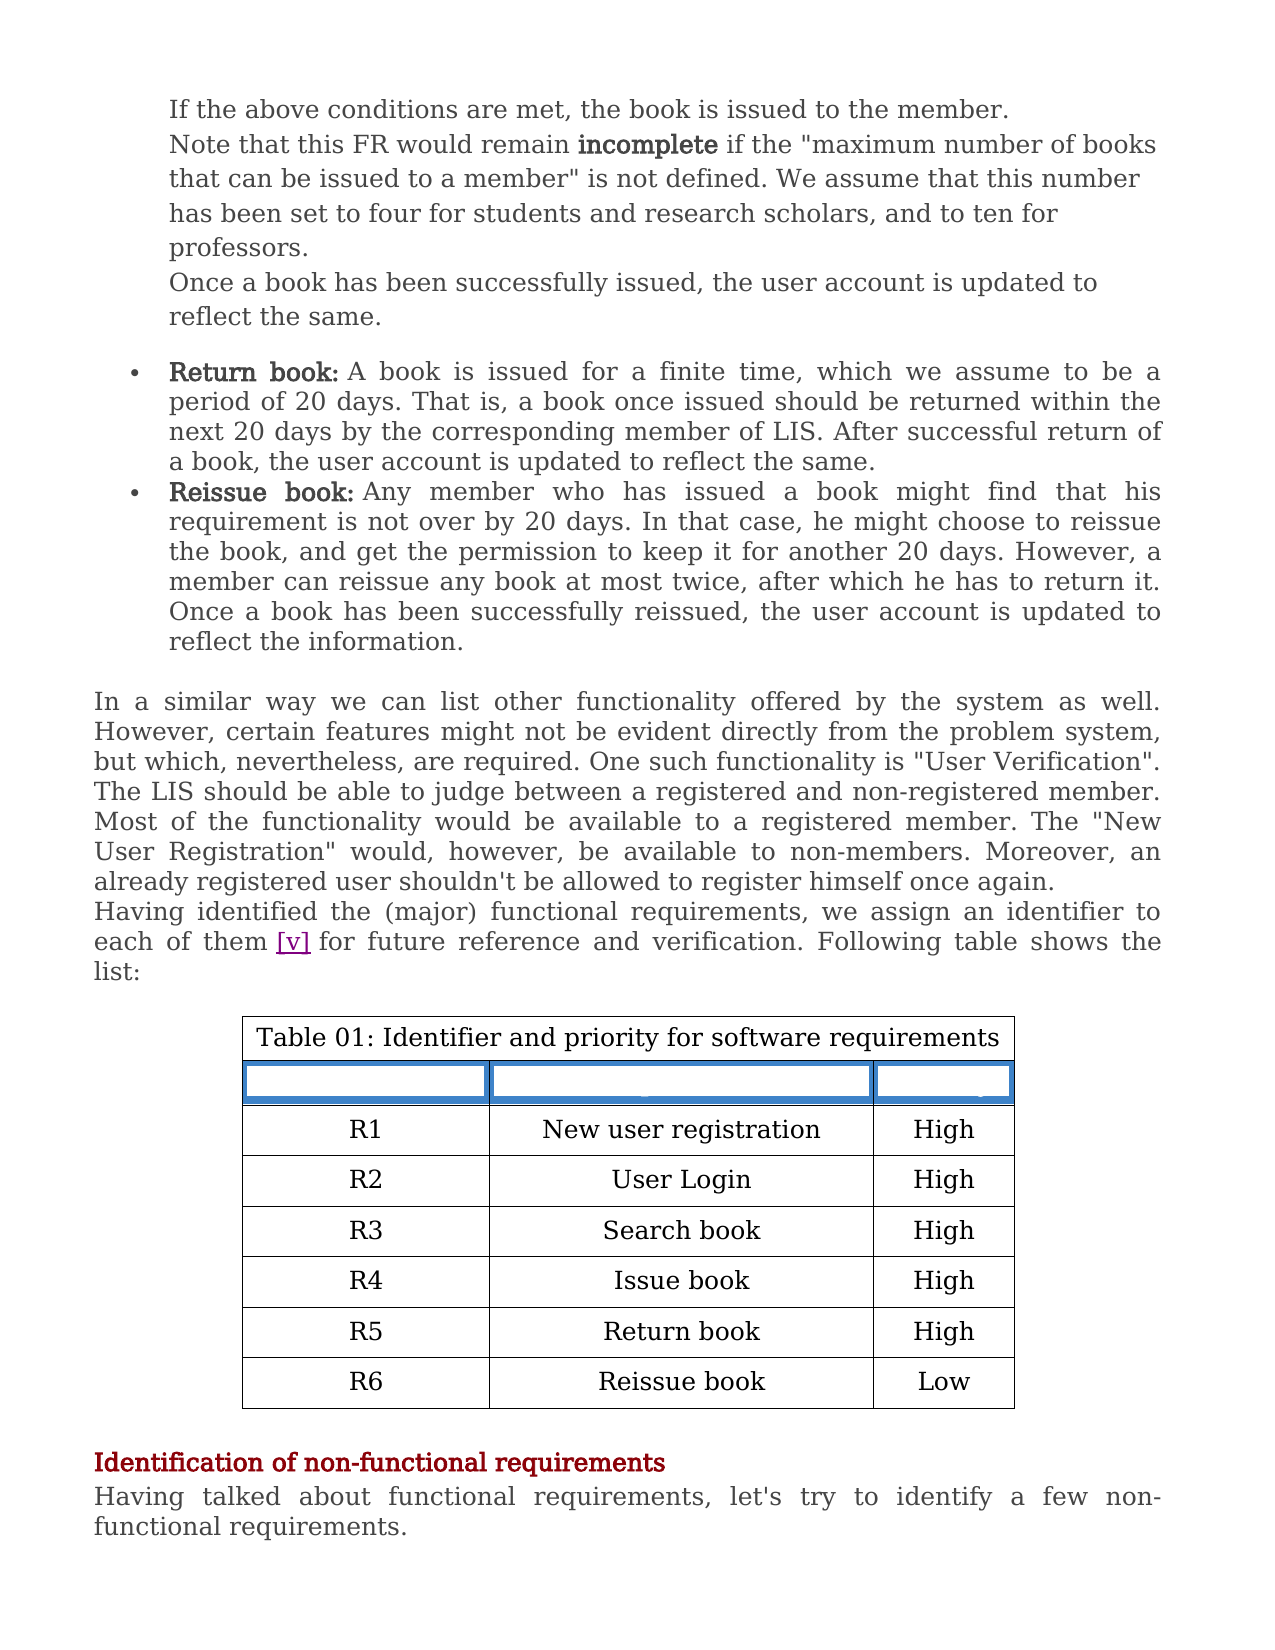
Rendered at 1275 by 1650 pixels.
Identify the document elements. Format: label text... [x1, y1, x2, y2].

table_cell Priority [874, 1061, 1014, 1104]
text If the above conditions are met, the book is issued to the member. Note that this FR would remain incomplete if the "maximum number of books that can be issued to a member" is not defined. We assume that this number has been set to four for students and research scholars, and to ten for professors. Once a book has been successfully issued, the user account is updated to reflect the same. [169, 94, 1162, 331]
table_cell Issue book [490, 1257, 873, 1307]
table_cell High [874, 1207, 1014, 1256]
table_cell High [874, 1156, 1014, 1206]
table_cell R2 [243, 1156, 489, 1206]
table_cell Low [874, 1358, 1014, 1408]
table_cell High [874, 1257, 1014, 1307]
table_header Table 01: Identifier and priority for software requirements [243, 1017, 1014, 1060]
text Having talked about functional requirements, let's try to identify a few non-functional requirements. [94, 1481, 1162, 1541]
table_cell R5 [243, 1308, 489, 1357]
table_cell R3 [243, 1207, 489, 1256]
table_cell New user registration [490, 1106, 873, 1155]
table_cell High [874, 1106, 1014, 1155]
subtitle Identification of non-functional requirements [94, 1446, 1162, 1476]
table_cell R4 [243, 1257, 489, 1307]
table_cell R6 [243, 1358, 489, 1408]
table_cell # [243, 1061, 489, 1104]
text Having identified the (major) functional requirements, we assign an identifier to each of them [v] for future reference and verification. Following table shows the list: [94, 896, 1162, 986]
table_cell Reissue book [490, 1358, 873, 1408]
text In a similar way we can list other functionality offered by the system as well. However, certain features might not be evident directly from the problem system, but which, nevertheless, are required. One such functionality is "User Verification". The LIS should be able to judge between a registered and non-registered member. Most of the functionality would be available to a registered member. The "New User Registration" would, however, be available to non-members. Moreover, an already registered user shouldn't be allowed to register himself once again. [94, 686, 1162, 896]
table_cell User Login [490, 1156, 873, 1206]
table_cell Requirement [490, 1061, 873, 1104]
table_cell Search book [490, 1207, 873, 1256]
table_cell Return book [490, 1308, 873, 1357]
list Reissue book: Any member who has issued a book might find that his requirement is not over by 20 days. In that case, he might choose to reissue the book, and get the permission to keep it for another 20 days. However, a member can reissue any book at most twice, after which he has to return it. Once a book has been successfully reissued, the user account is updated to reflect the information. [131, 476, 1162, 656]
table_cell R1 [243, 1106, 489, 1155]
table_cell High [874, 1308, 1014, 1357]
list Return book: A book is issued for a finite time, which we assume to be a period of 20 days. That is, a book once issued should be returned within the next 20 days by the corresponding member of LIS. After successful return of a book, the user account is updated to reflect the same. [131, 356, 1162, 476]
